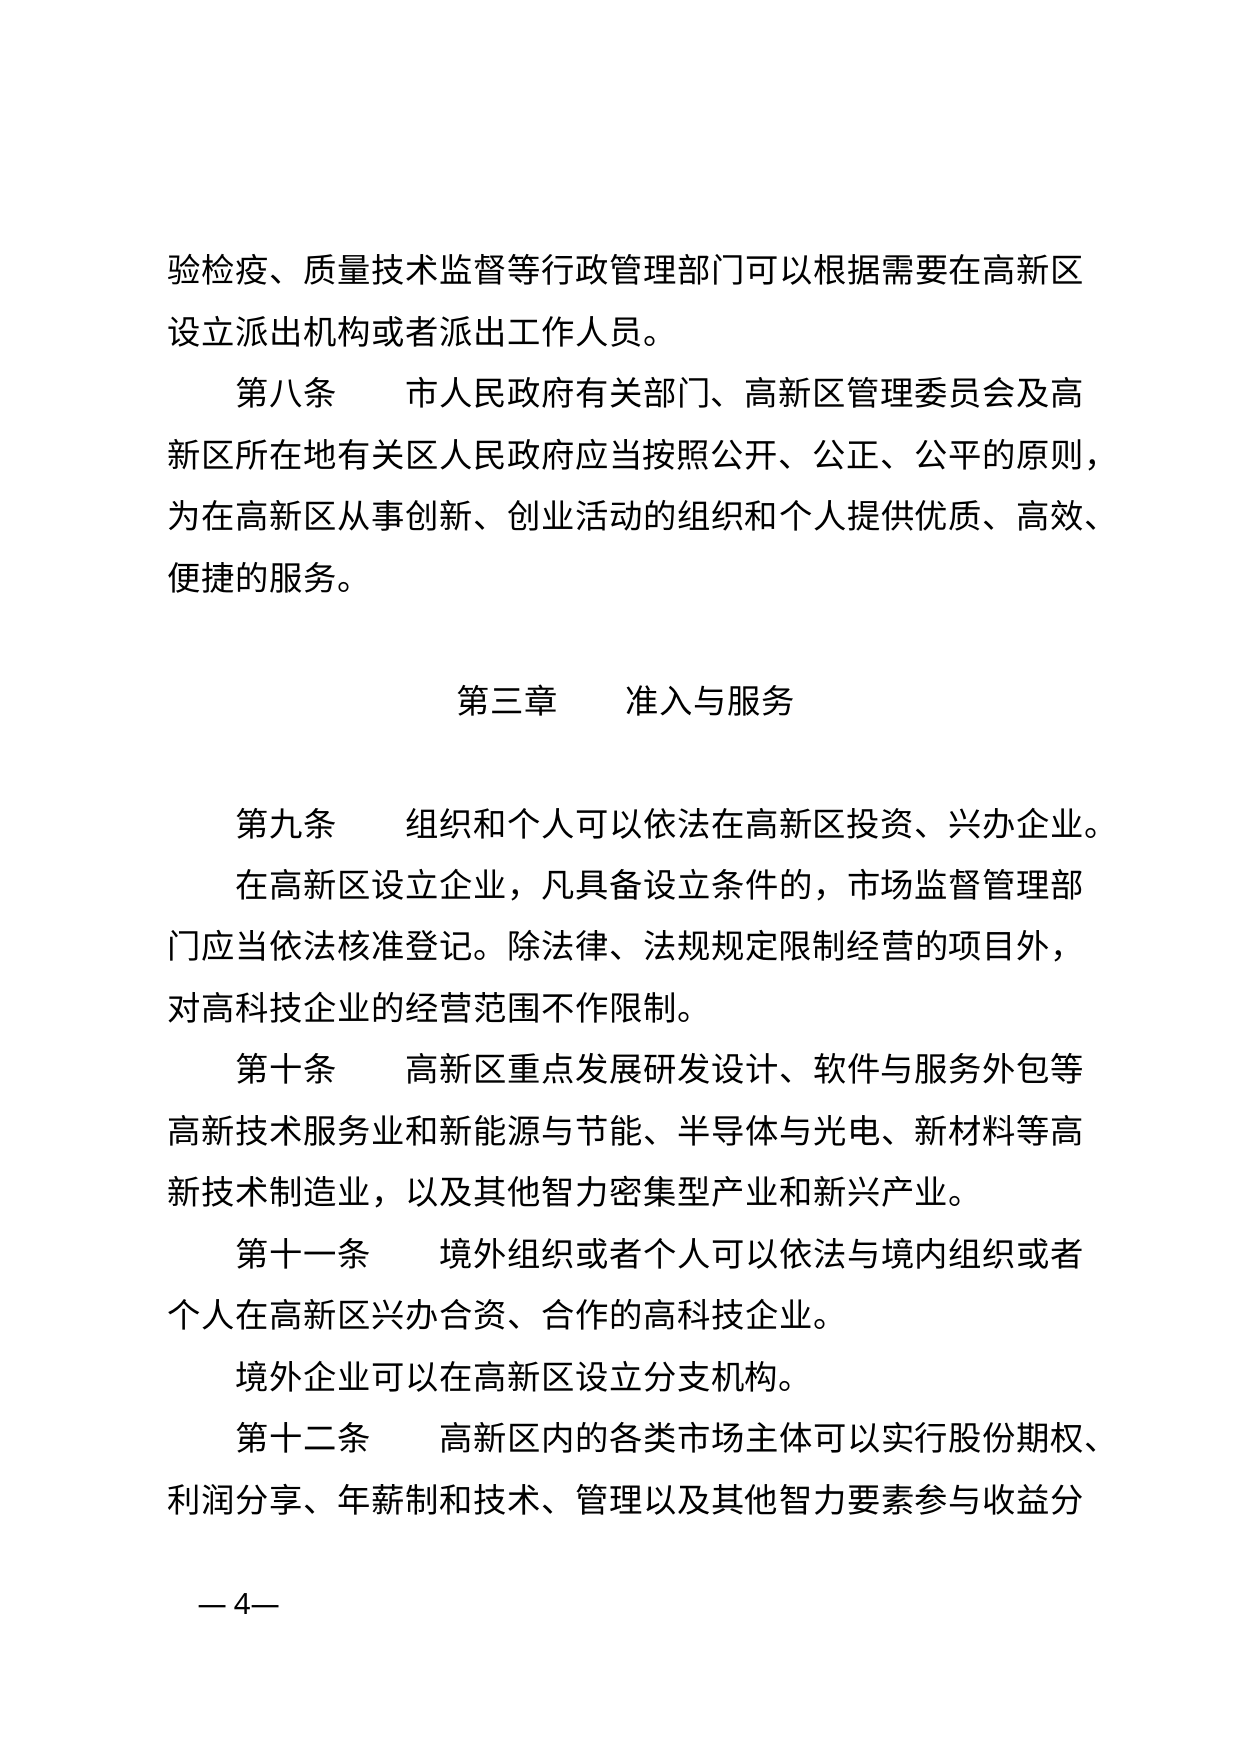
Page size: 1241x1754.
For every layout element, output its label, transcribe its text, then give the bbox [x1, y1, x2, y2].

text 第十一条 境外组织或者个人可以依法与境内组织或者个人在高新区兴办合资、合作的高科技企业。 [168, 1221, 1084, 1344]
text 第九条 组织和个人可以依法在高新区投资、兴办企业。 [168, 791, 1084, 852]
text 第十条 高新区重点发展研发设计、软件与服务外包等高新技术服务业和新能源与节能、半导体与光电、新材料等高新技术制造业，以及其他智力密集型产业和新兴产业。 [168, 1037, 1084, 1221]
text 在高新区设立企业，凡具备设立条件的，市场监督管理部门应当依法核准登记。除法律、法规规定限制经营的项目外，对高科技企业的经营范围不作限制。 [168, 852, 1084, 1037]
text 境外企业可以在高新区设立分支机构。 [168, 1344, 1084, 1405]
text 第八条 市人民政府有关部门、高新区管理委员会及高新区所在地有关区人民政府应当按照公开、公正、公平的原则，为在高新区从事创新、创业活动的组织和个人提供优质、高效、便捷的服务。 [168, 361, 1084, 606]
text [168, 1405, 1084, 1528]
text 第三章 准入与服务 [168, 668, 1084, 729]
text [168, 238, 1084, 361]
